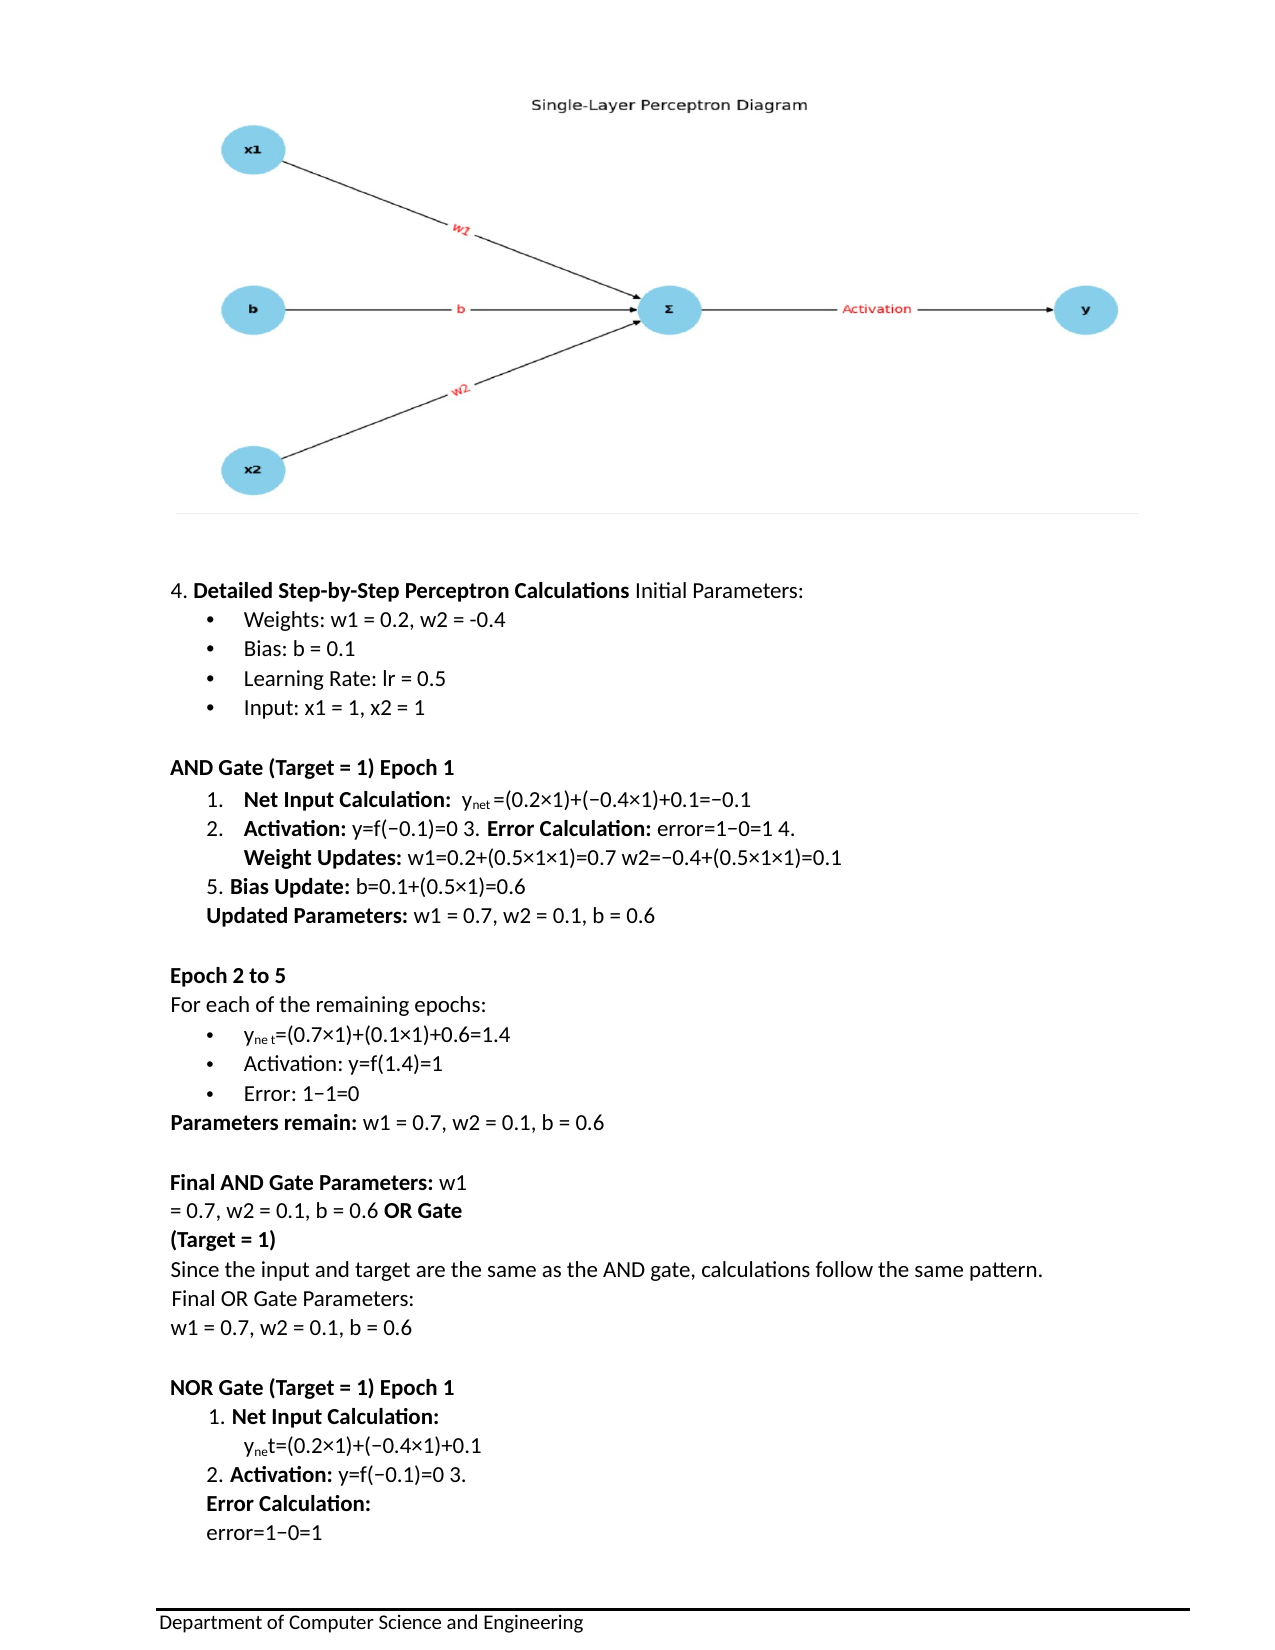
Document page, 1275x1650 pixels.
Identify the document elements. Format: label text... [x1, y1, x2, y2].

subtitle Epoch 2 to 5 [170, 961, 690, 989]
list yne t=(0.7×1)+(0.1×1)+0.6=1.4 [206, 1020, 1179, 1048]
text Parameters remain: w1 = 0.7, w2 = 0.1, b = 0.6 [170, 1108, 1179, 1136]
list Net Input Calculation: ynet =(0.2×1)+(−0.4×1)+0.1=−0.1 [206, 785, 856, 813]
text 5. Bias Update: b=0.1+(0.5×1)=0.6 [206, 872, 1179, 900]
text Since the input and target are the same as the AND gate, calculations follow the same pattern. Final OR Gate Parameters: [170, 1255, 1049, 1312]
text ynet=(0.2×1)+(−0.4×1)+0.1 2. Activation: y=f(−0.1)=0 3. Error Calculation: error=1−0=1 [206, 1431, 485, 1546]
list Error: 1−1=0 [206, 1079, 1179, 1107]
picture [175, 86, 1138, 514]
subtitle NOR Gate (Target = 1) Epoch 1 [170, 1373, 690, 1401]
list Bias: b = 0.1 [206, 634, 1179, 663]
text For each of the remaining epochs: [170, 991, 1179, 1019]
text w1 = 0.7, w2 = 0.1, b = 0.6 [170, 1313, 1049, 1341]
list Activation: y=f(−0.1)=0 3. Error Calculation: error=1−0=1 4. Weight Updates: w1=0.2+(0.5×1×1)=0.7 w2=−0.4+(0.5×1×1)=0.1 [206, 814, 856, 871]
subtitle Final AND Gate Parameters: w1 = 0.7, w2 = 0.1, b = 0.6 OR Gate (Target = 1) [170, 1168, 470, 1253]
list Learning Rate: lr = 0.5 [206, 664, 1179, 692]
subtitle AND Gate (Target = 1) Epoch 1 [170, 753, 690, 781]
list Weights: w1 = 0.2, w2 = -0.4 [206, 605, 1179, 633]
text Updated Parameters: w1 = 0.7, w2 = 0.1, b = 0.6 [206, 902, 1179, 930]
text 1. Net Input Calculation: [208, 1402, 690, 1430]
list Activation: y=f(1.4)=1 [206, 1049, 1179, 1077]
list Input: x1 = 1, x2 = 1 [206, 693, 1179, 721]
list Detailed Step-by-Step Perceptron Calculations Initial Parameters: [170, 576, 1179, 604]
